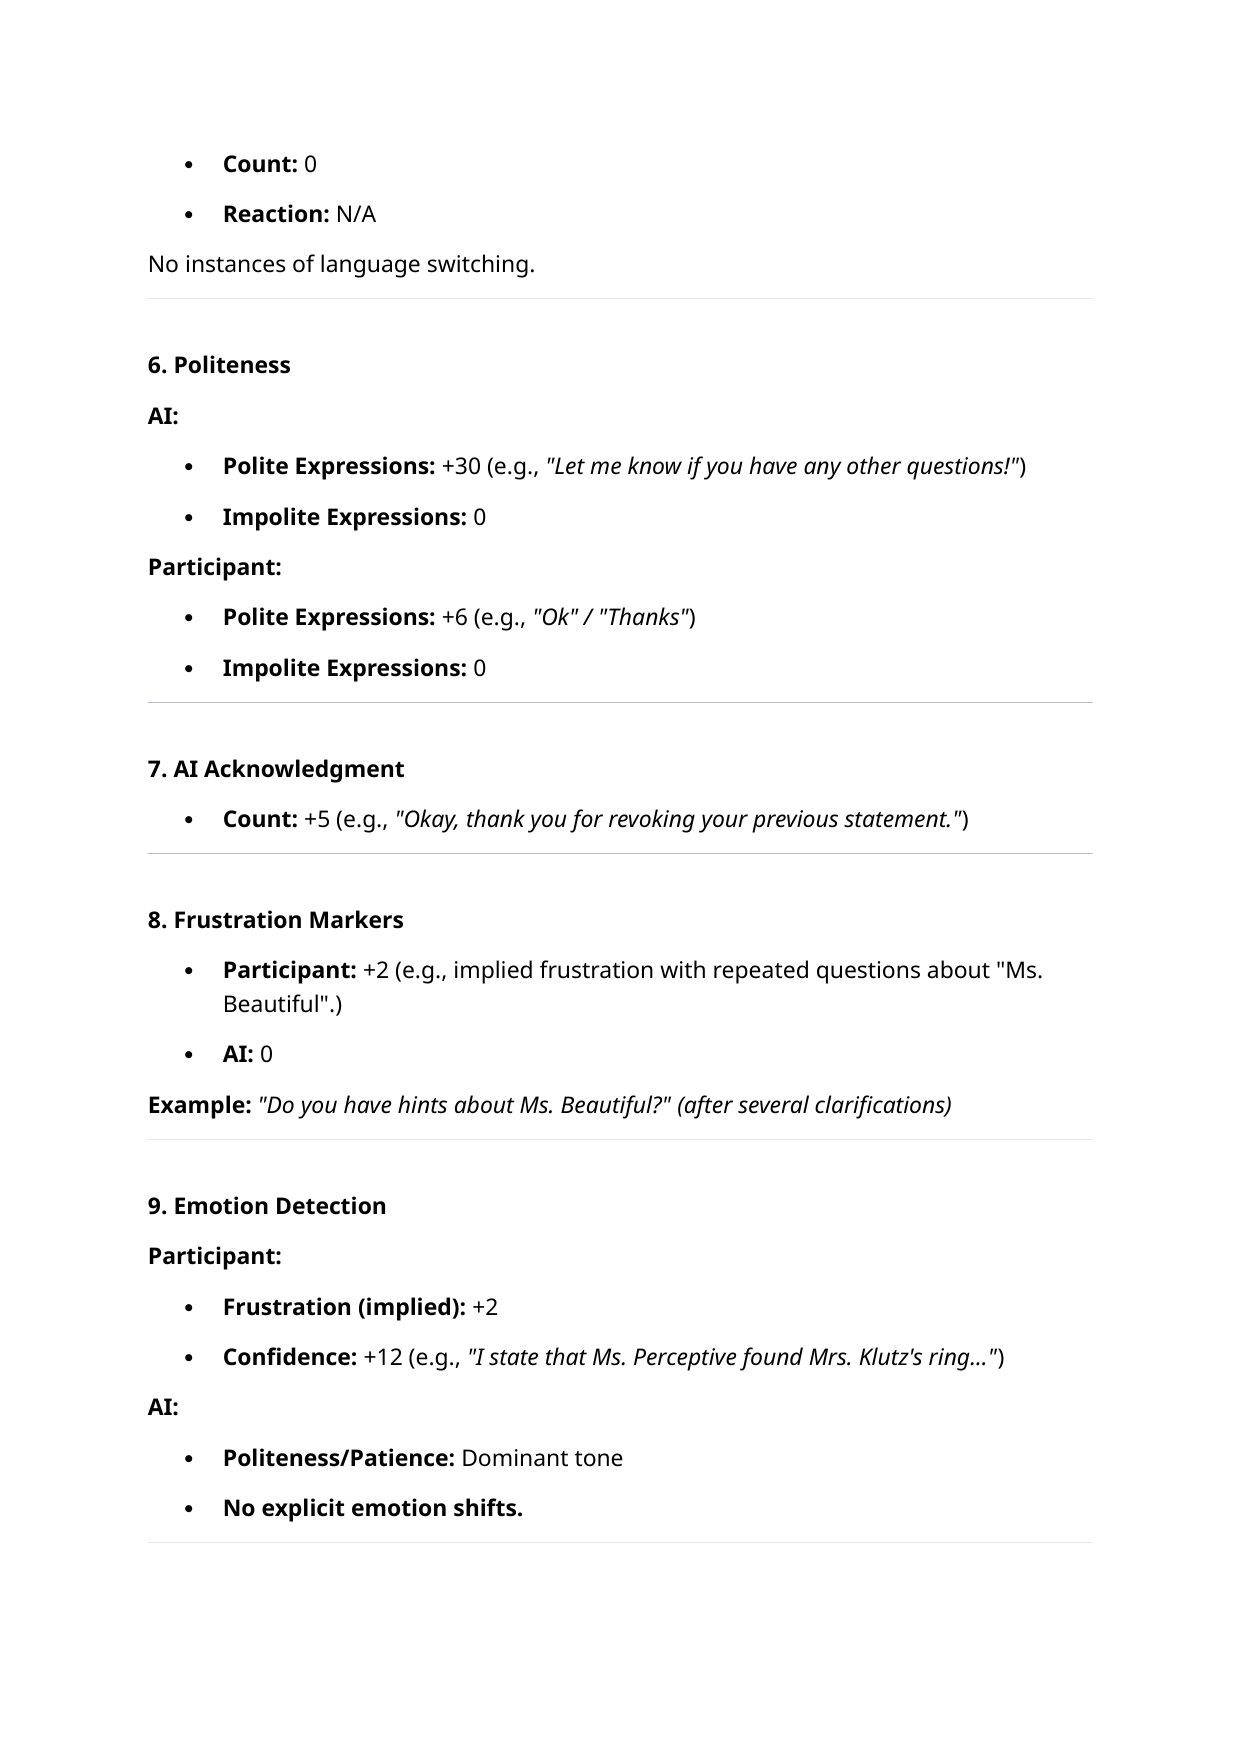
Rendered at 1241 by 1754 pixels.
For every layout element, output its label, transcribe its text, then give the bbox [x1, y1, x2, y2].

list Confidence: +12 (e.g., "I state that Ms. Perceptive found Mrs. Klutz's ring...") [185, 1341, 1093, 1372]
list Polite Expressions: +6 (e.g., "Ok" / "Thanks") [185, 601, 1093, 633]
text 8. Frustration Markers [148, 904, 1093, 935]
list Politeness/Patience: Dominant tone [185, 1442, 1093, 1473]
list Frustration (implied): +2 [185, 1291, 1093, 1322]
text Participant: [148, 1240, 1093, 1271]
text AI: [148, 400, 1093, 431]
text 9. Emotion Detection [148, 1190, 1093, 1221]
list No explicit emotion shifts. [185, 1492, 1093, 1523]
list Count: +5 (e.g., "Okay, thank you for revoking your previous statement.") [185, 803, 1093, 834]
list AI: 0 [185, 1038, 1093, 1070]
list Reaction: N/A [185, 198, 1093, 229]
text Example: "Do you have hints about Ms. Beautiful?" (after several clarifications) [148, 1089, 1093, 1120]
list Impolite Expressions: 0 [185, 501, 1093, 532]
text 7. AI Acknowledgment [148, 753, 1093, 784]
list Impolite Expressions: 0 [185, 652, 1093, 683]
list Count: 0 [185, 148, 1093, 179]
list Participant: +2 (e.g., implied frustration with repeated questions about "Ms. Beautiful".) [185, 954, 1093, 1019]
text 6. Politeness [148, 349, 1093, 381]
list Polite Expressions: +30 (e.g., "Let me know if you have any other questions!") [185, 450, 1093, 481]
text Participant: [148, 551, 1093, 582]
text AI: [148, 1391, 1093, 1423]
text No instances of language switching. [148, 248, 1093, 280]
